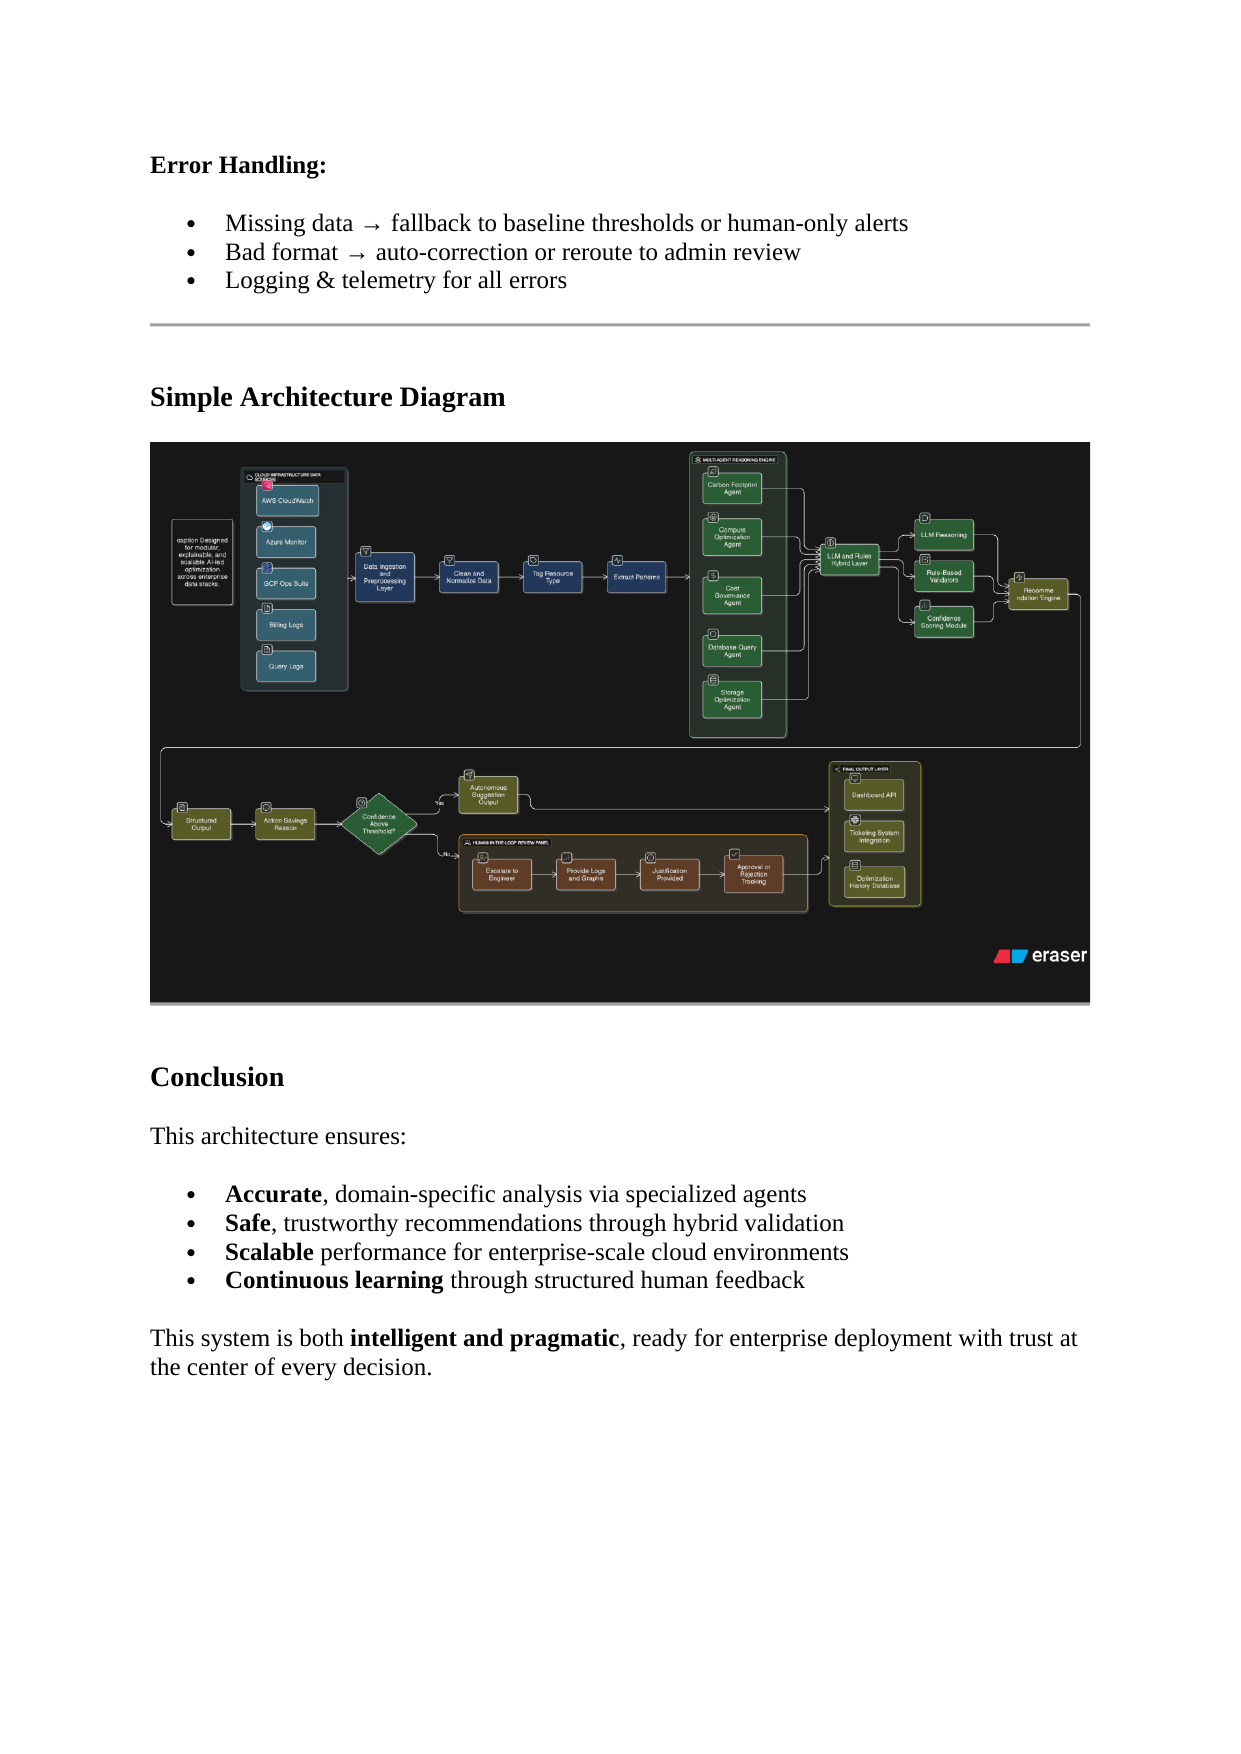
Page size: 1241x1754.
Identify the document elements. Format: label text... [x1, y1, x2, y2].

list Safe, trustworthy recommendations through hybrid validation [187, 1208, 1090, 1237]
list Scalable performance for enterprise-scale cloud environments [187, 1237, 1090, 1265]
text Error Handling: [150, 150, 1090, 179]
text This architecture ensures: [150, 1121, 1090, 1150]
list Continuous learning through structured human feedback [187, 1265, 1090, 1294]
list Logging & telemetry for all errors [187, 265, 1090, 294]
list Missing data → fallback to baseline thresholds or human-only alerts [187, 208, 1090, 237]
text This system is both intelligent and pragmatic, ready for enterprise deployment with trust at the center of every decision. [150, 1323, 1090, 1381]
picture [150, 442, 1091, 1002]
text Simple Architecture Diagram [150, 381, 1090, 413]
list Accurate, domain-specific analysis via specialized agents [187, 1179, 1090, 1208]
text Conclusion [150, 1059, 1090, 1092]
list Bad format → auto-correction or reroute to admin review [187, 237, 1090, 265]
